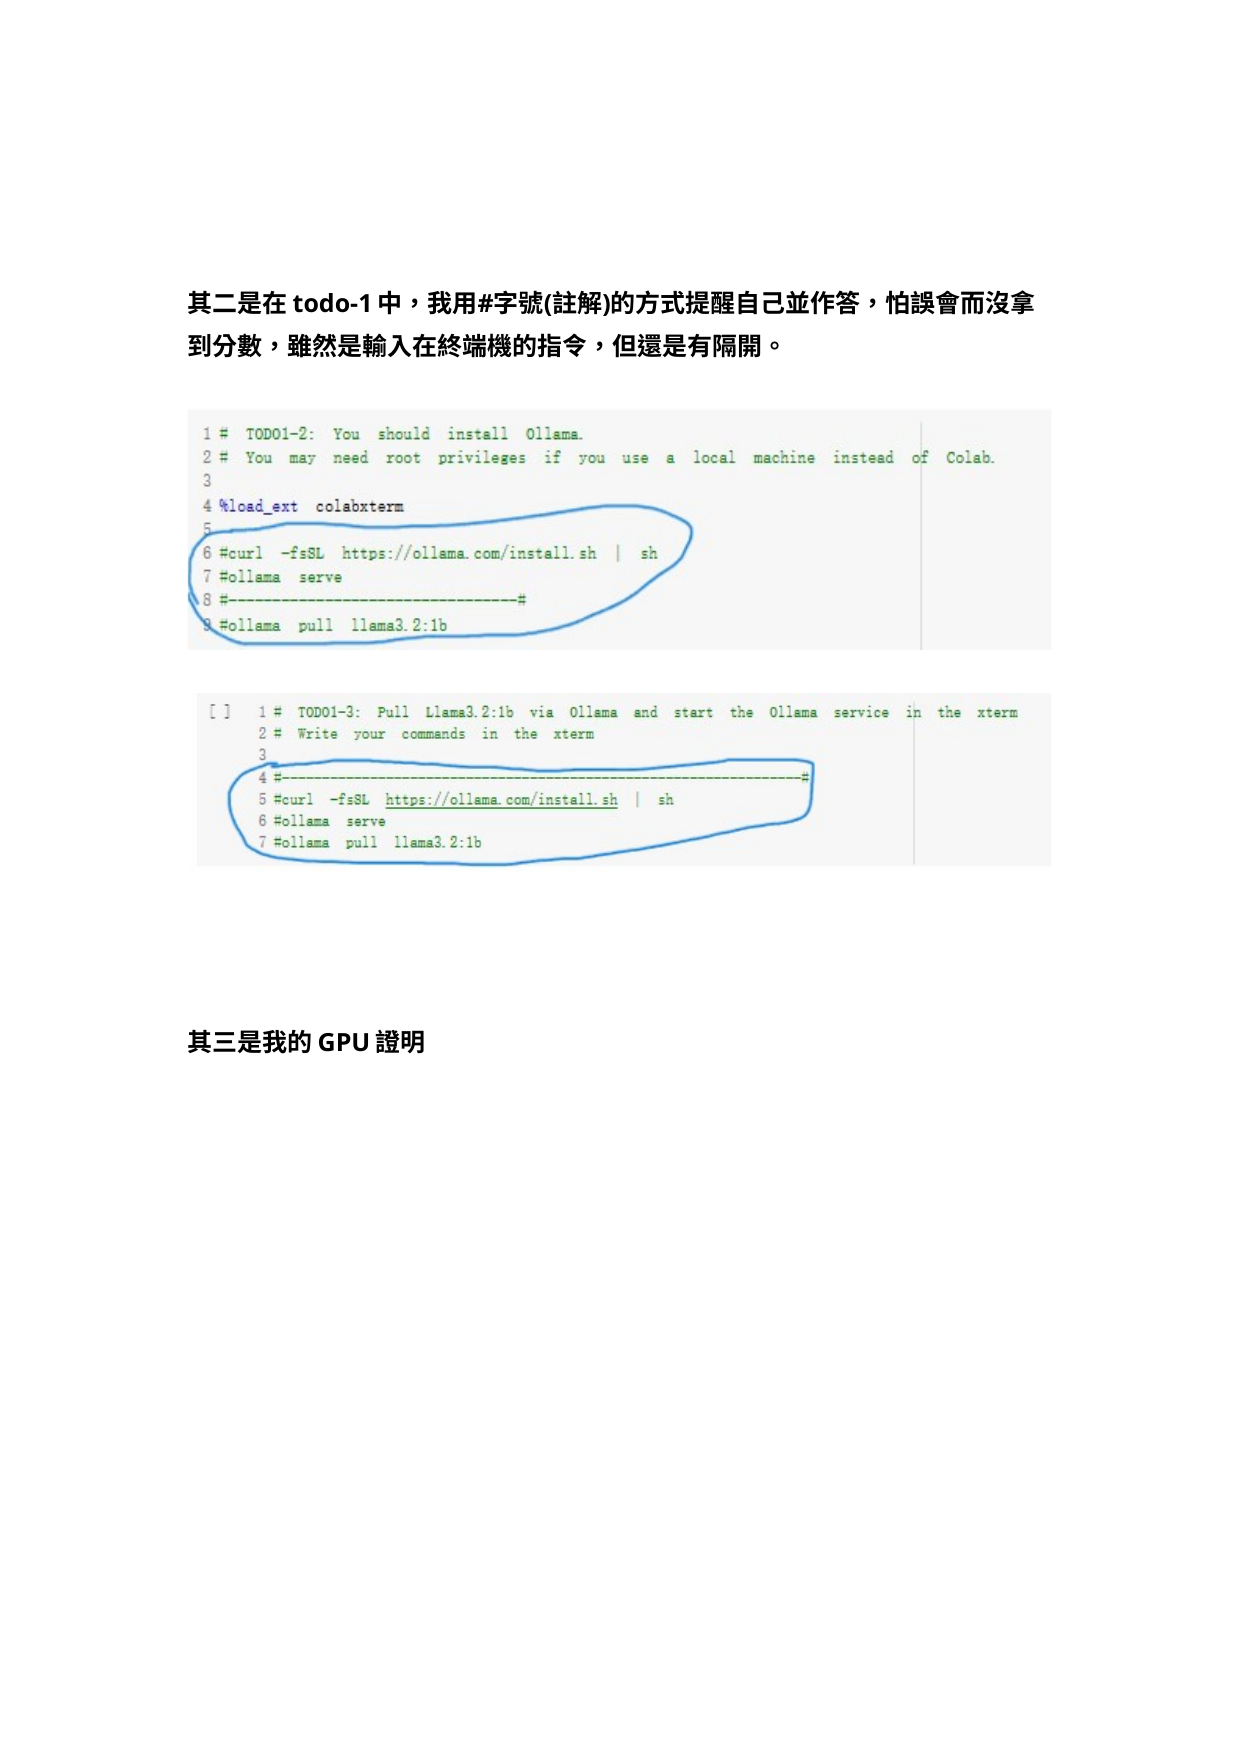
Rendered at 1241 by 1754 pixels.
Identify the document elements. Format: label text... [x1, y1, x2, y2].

picture [187, 693, 1052, 872]
text 其三是我的GPU證明 [187, 1021, 1053, 1059]
picture [187, 403, 1052, 650]
